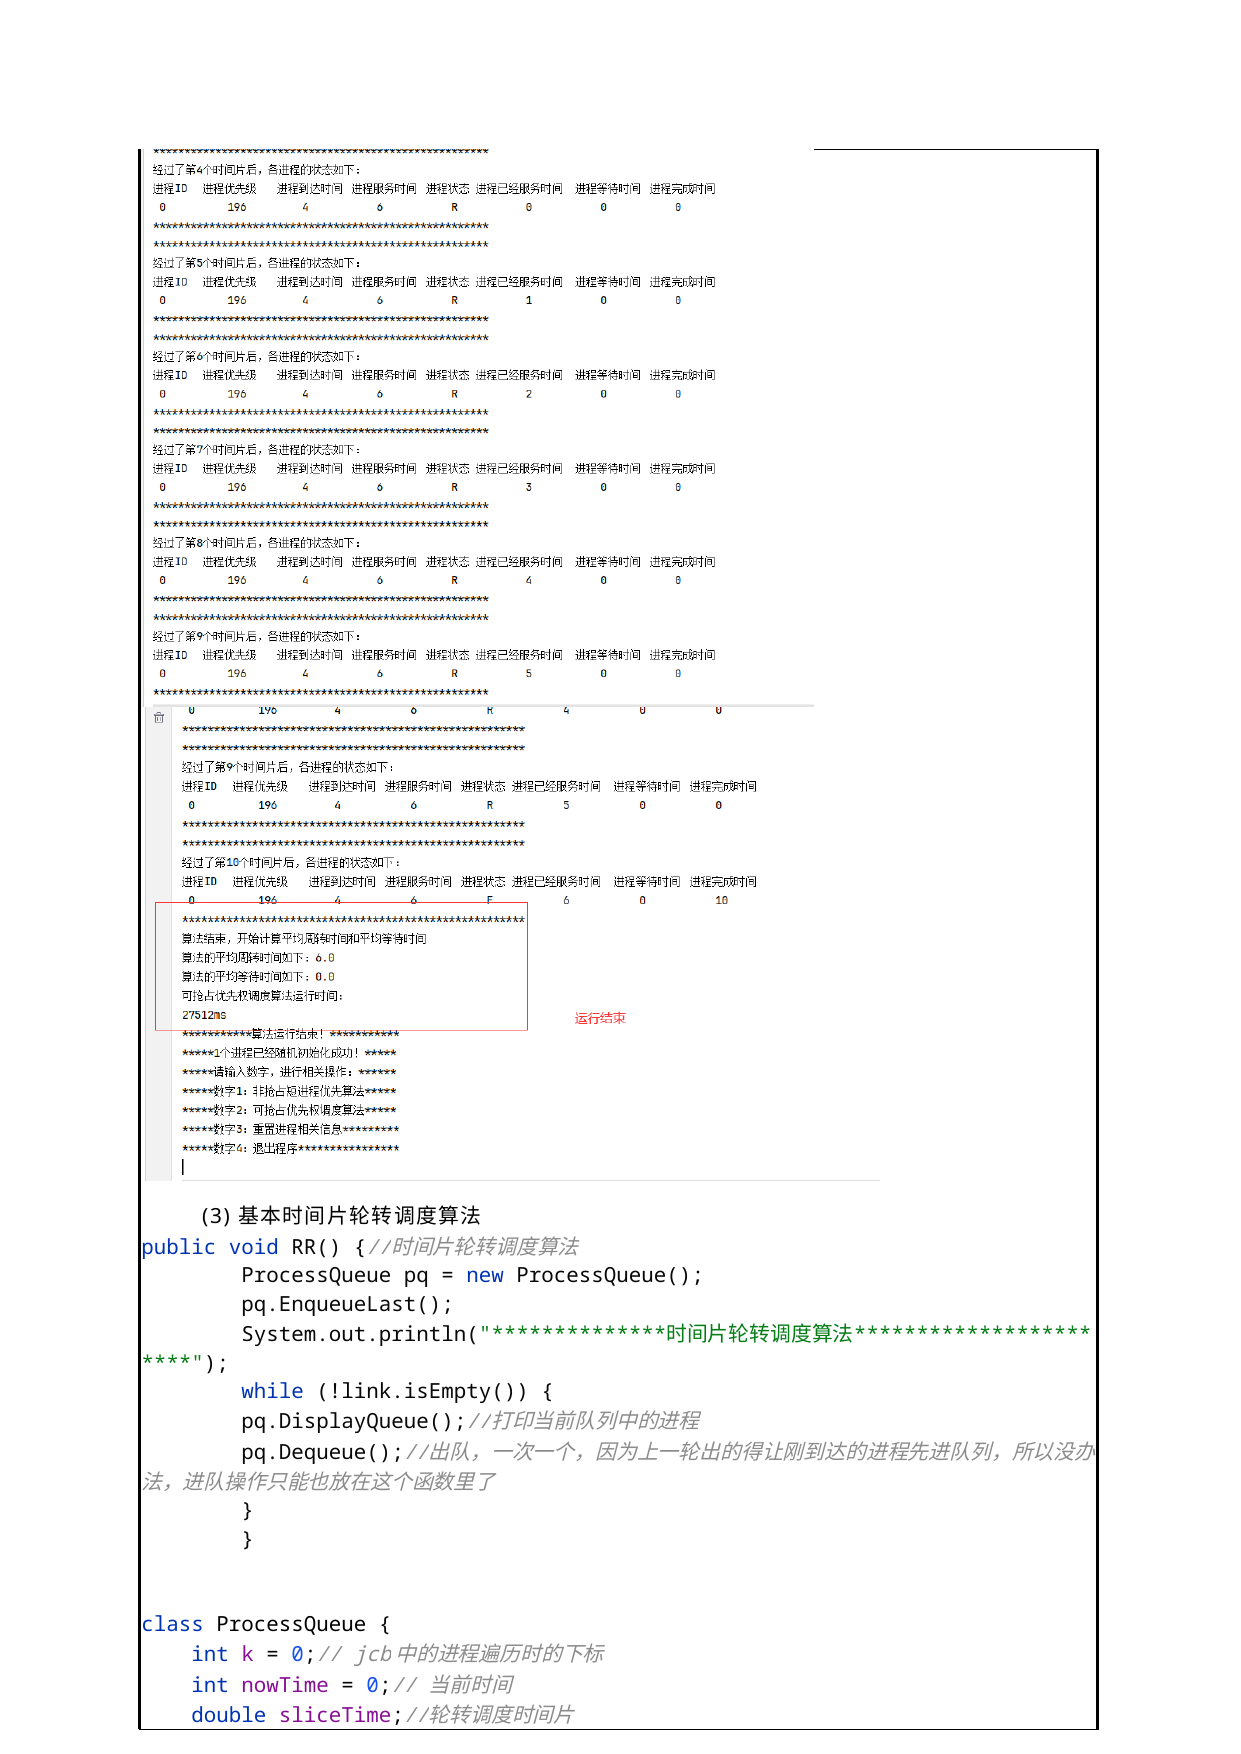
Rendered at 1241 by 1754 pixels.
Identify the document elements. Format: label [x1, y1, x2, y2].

table_cell [141, 150, 1096, 1729]
picture [141, 149, 884, 1181]
